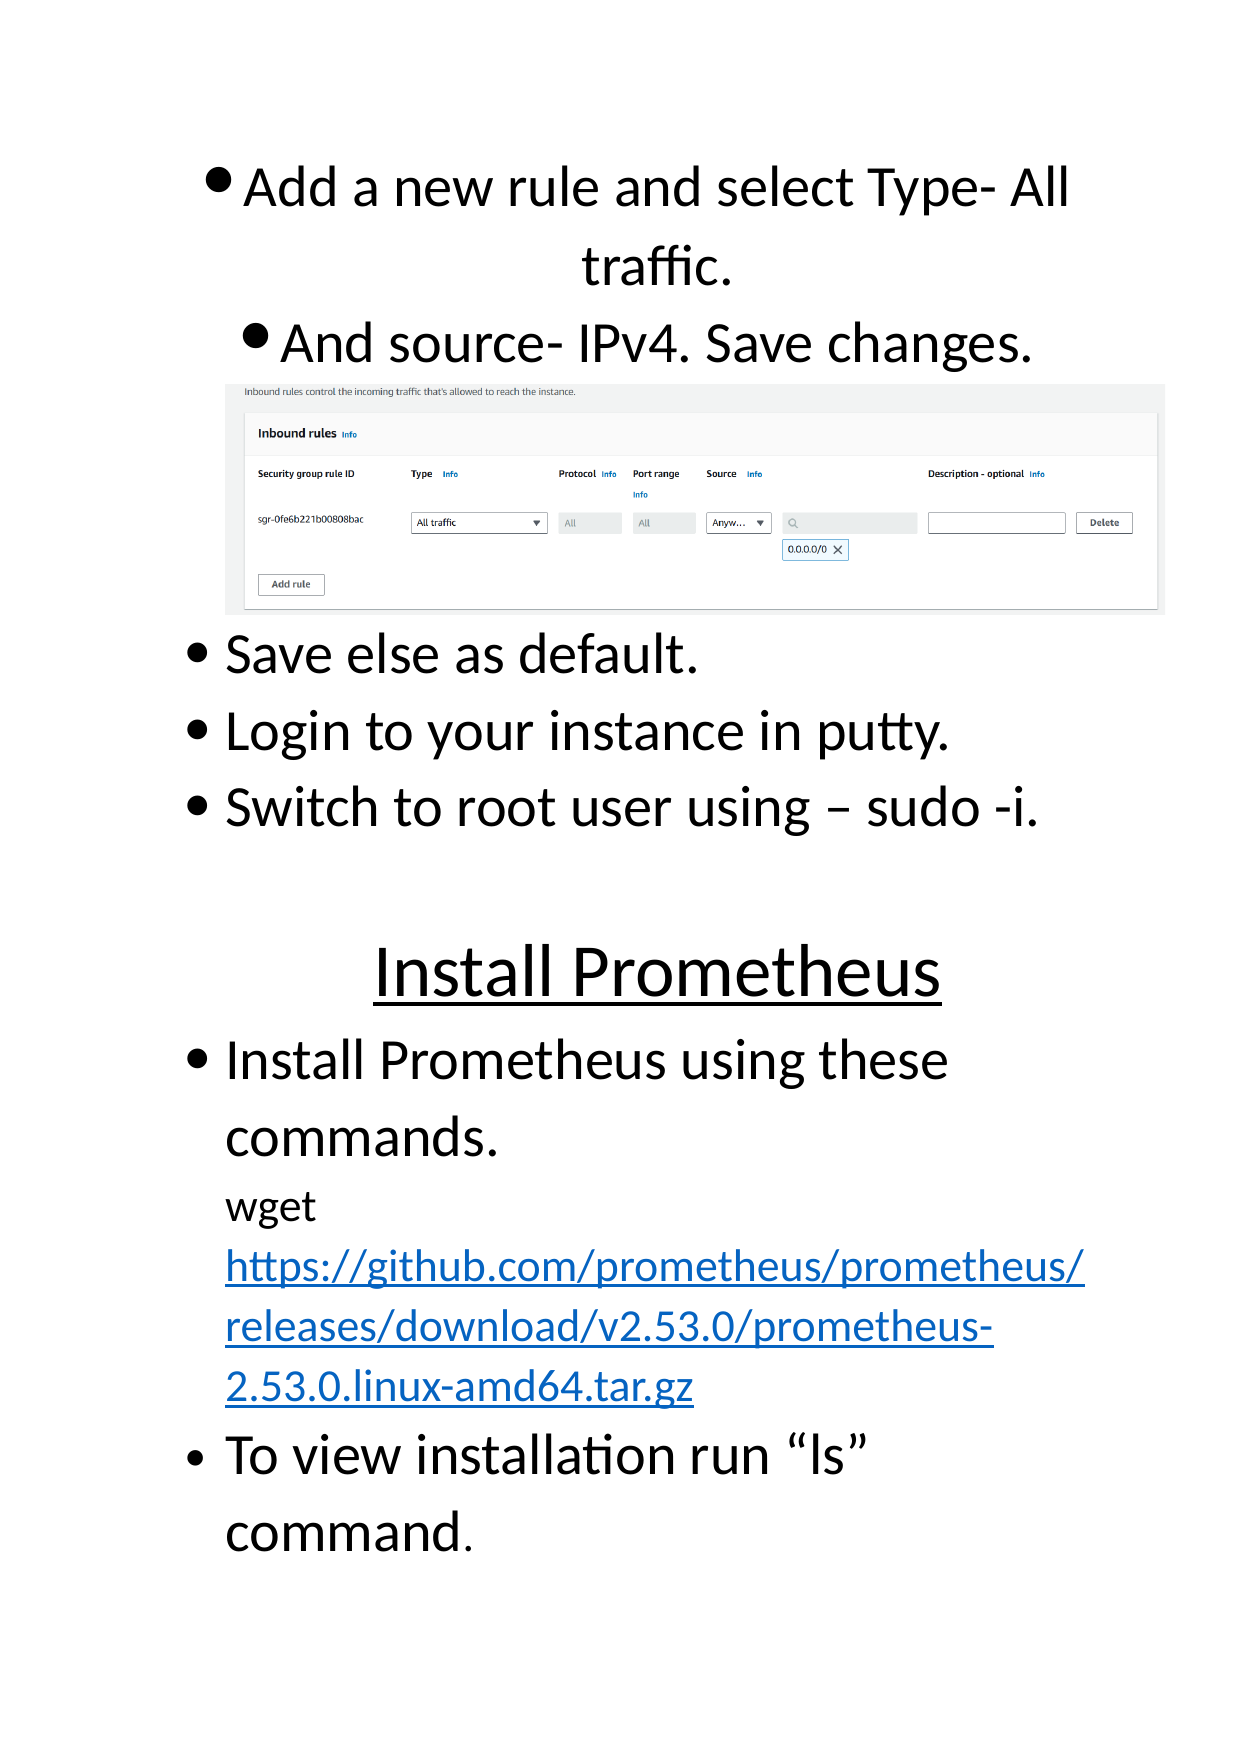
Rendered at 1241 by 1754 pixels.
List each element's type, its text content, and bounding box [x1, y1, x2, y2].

list Install Prometheus using these commands. [187, 1023, 1090, 1171]
list Login to your instance in putty. [187, 693, 1090, 764]
list wget https://github.com/prometheus/prometheus/releases/download/v2.53.0/prometheus-2.53.0.linux-amd64.tar.gz [225, 1176, 1090, 1413]
list Install Prometheus [225, 924, 1090, 1015]
list Add a new rule and select Type- All traffic. [187, 150, 1090, 300]
list And source- IPv4. Save changes. [187, 305, 1090, 378]
picture [225, 384, 1166, 615]
list Switch to root user using – sudo -i. [187, 770, 1090, 841]
list To view installation run “ls” command. [187, 1418, 1090, 1566]
list Save else as default. [187, 616, 1090, 688]
